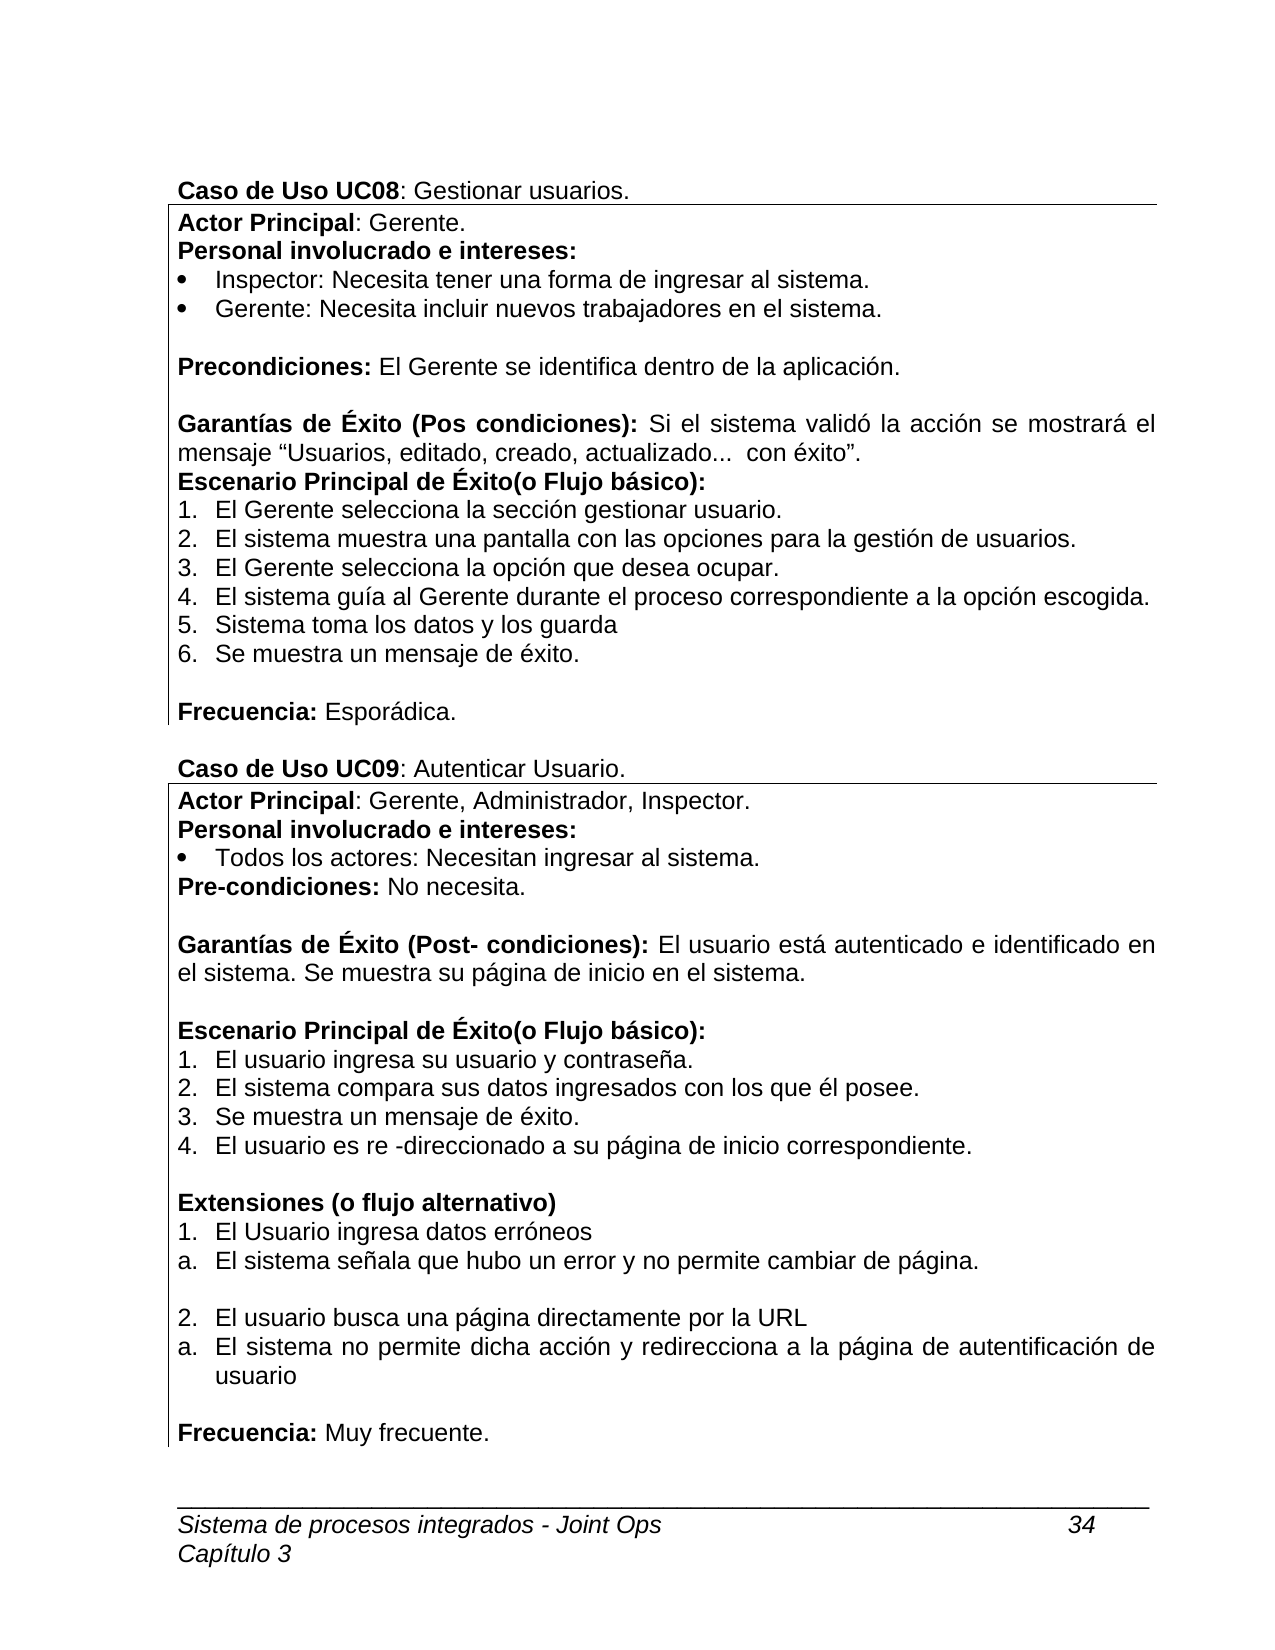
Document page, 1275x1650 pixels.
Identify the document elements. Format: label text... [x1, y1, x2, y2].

list El sistema muestra una pantalla con las opciones para la gestión de usuarios. [177, 524, 1157, 553]
list El sistema guía al Gerente durante el proceso correspondiente a la opción escogida. [177, 581, 1157, 610]
text Garantías de Éxito (Post- condiciones): El usuario está autenticado e identificado en el sistema. Se muestra su página de inicio en el sistema. [177, 930, 1157, 987]
list Gerente: Necesita incluir nuevos trabajadores en el sistema. [177, 294, 1157, 323]
list Se muestra un mensaje de éxito. [177, 639, 1157, 668]
text Garantías de Éxito (Pos condiciones): Si el sistema validó la acción se mostrará el mensaje “Usuarios, editado, creado, actualizado... con éxito”. [177, 409, 1157, 466]
list El sistema señala que hubo un error y no permite cambiar de página. [177, 1246, 1157, 1275]
text Frecuencia: Muy frecuente. [177, 1418, 1157, 1447]
list Sistema toma los datos y los guarda [177, 610, 1157, 639]
list El sistema no permite dicha acción y redirecciona a la página de autentificación de usuario [177, 1332, 1157, 1390]
text Extensiones (o flujo alternativo) [177, 1188, 1157, 1217]
list El Gerente selecciona la opción que desea ocupar. [177, 553, 1157, 581]
text Actor Principal: Gerente, Administrador, Inspector. [169, 784, 1157, 814]
list Todos los actores: Necesitan ingresar al sistema. [177, 843, 1157, 872]
text Actor Principal: Gerente. [169, 205, 1157, 236]
text Personal involucrado e intereses: [177, 236, 1157, 265]
text Pre-condiciones: No necesita. [177, 872, 1157, 901]
text Caso de Uso UC08: Gestionar usuarios. [177, 176, 1157, 204]
text Escenario Principal de Éxito(o Flujo básico): [177, 1016, 1157, 1045]
text Precondiciones: El Gerente se identifica dentro de la aplicación. [177, 351, 1157, 380]
list El Gerente selecciona la sección gestionar usuario. [177, 495, 1157, 524]
list El sistema compara sus datos ingresados con los que él posee. [177, 1073, 1157, 1102]
list Se muestra un mensaje de éxito. [177, 1102, 1157, 1131]
list El usuario es re -direccionado a su página de inicio correspondiente. [177, 1131, 1157, 1160]
list El Usuario ingresa datos erróneos [177, 1217, 1157, 1246]
text Caso de Uso UC09: Autenticar Usuario. [177, 754, 1157, 783]
text Frecuencia: Esporádica. [177, 696, 1157, 725]
text Escenario Principal de Éxito(o Flujo básico): [177, 466, 1157, 495]
list El usuario ingresa su usuario y contraseña. [177, 1045, 1157, 1073]
list El usuario busca una página directamente por la URL [177, 1303, 1157, 1332]
text Personal involucrado e intereses: [177, 814, 1157, 843]
list Inspector: Necesita tener una forma de ingresar al sistema. [177, 265, 1157, 294]
